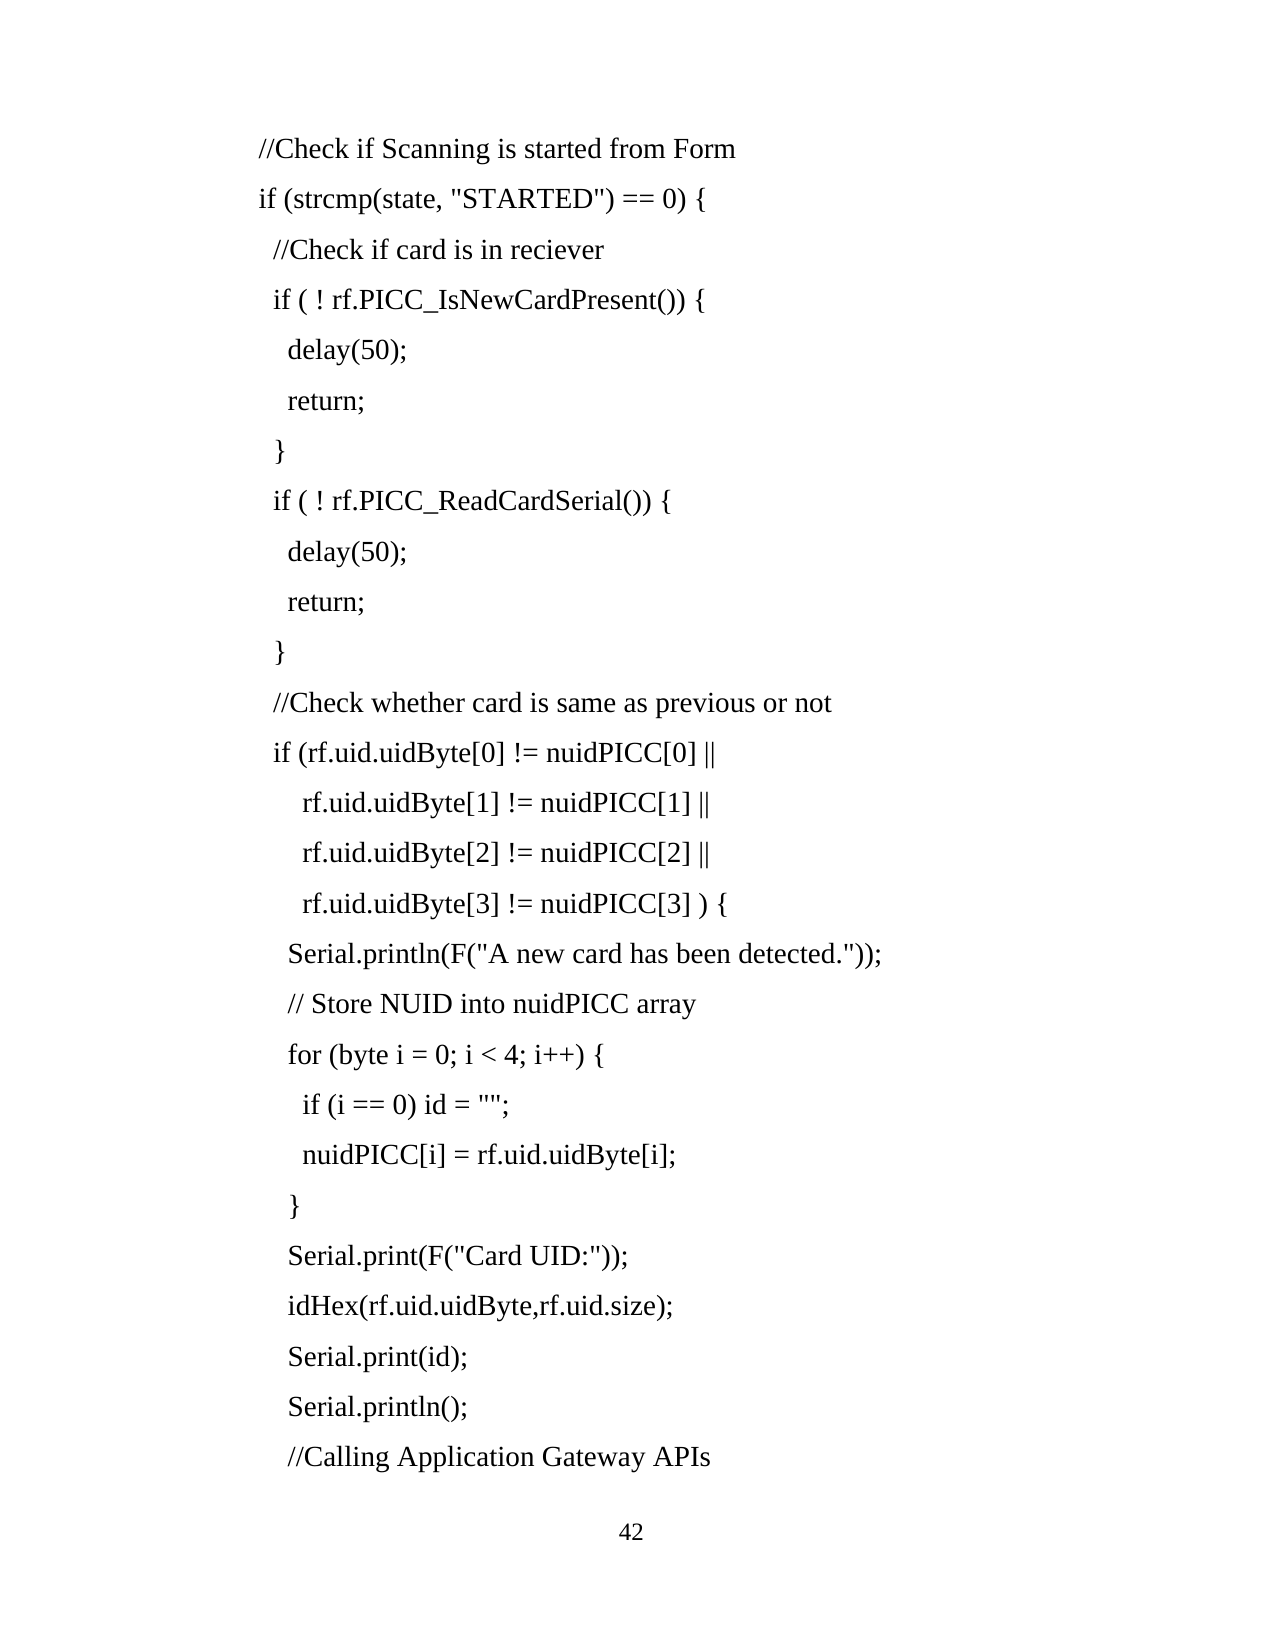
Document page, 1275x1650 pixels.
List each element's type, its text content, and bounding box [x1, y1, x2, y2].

list return; [244, 584, 1137, 618]
list } [244, 1188, 1137, 1221]
list if ( ! rf.PICC_IsNewCardPresent()) { [244, 282, 1137, 316]
list if (i == 0) id = ""; [244, 1087, 1137, 1121]
list Serial.print(id); [244, 1339, 1137, 1372]
list if ( ! rf.PICC_ReadCardSerial()) { [244, 483, 1137, 517]
list return; [244, 383, 1137, 416]
list rf.uid.uidByte[1] != nuidPICC[1] || [244, 785, 1137, 819]
list Serial.print(F("Card UID:")); [244, 1238, 1137, 1272]
list if (rf.uid.uidByte[0] != nuidPICC[0] || [244, 735, 1137, 768]
list //Check if card is in reciever [244, 232, 1137, 265]
list } [244, 634, 1137, 668]
list if (strcmp(state, "STARTED") == 0) { [244, 182, 1137, 215]
list Serial.println(F("A new card has been detected.")); [244, 936, 1137, 970]
list // Store NUID into nuidPICC array [244, 987, 1137, 1020]
list idHex(rf.uid.uidByte,rf.uid.size); [244, 1288, 1137, 1322]
list rf.uid.uidByte[3] != nuidPICC[3] ) { [244, 886, 1137, 919]
list nuidPICC[i] = rf.uid.uidByte[i]; [244, 1137, 1137, 1171]
list } [244, 433, 1137, 467]
list //Check if Scanning is started from Form [244, 131, 1137, 165]
list delay(50); [244, 332, 1137, 366]
list Serial.println(); [244, 1389, 1137, 1423]
list rf.uid.uidByte[2] != nuidPICC[2] || [244, 836, 1137, 869]
list delay(50); [244, 534, 1137, 567]
list //Check whether card is same as previous or not [244, 685, 1137, 718]
list //Calling Application Gateway APIs [244, 1439, 1137, 1473]
list for (byte i = 0; i < 4; i++) { [244, 1037, 1137, 1070]
